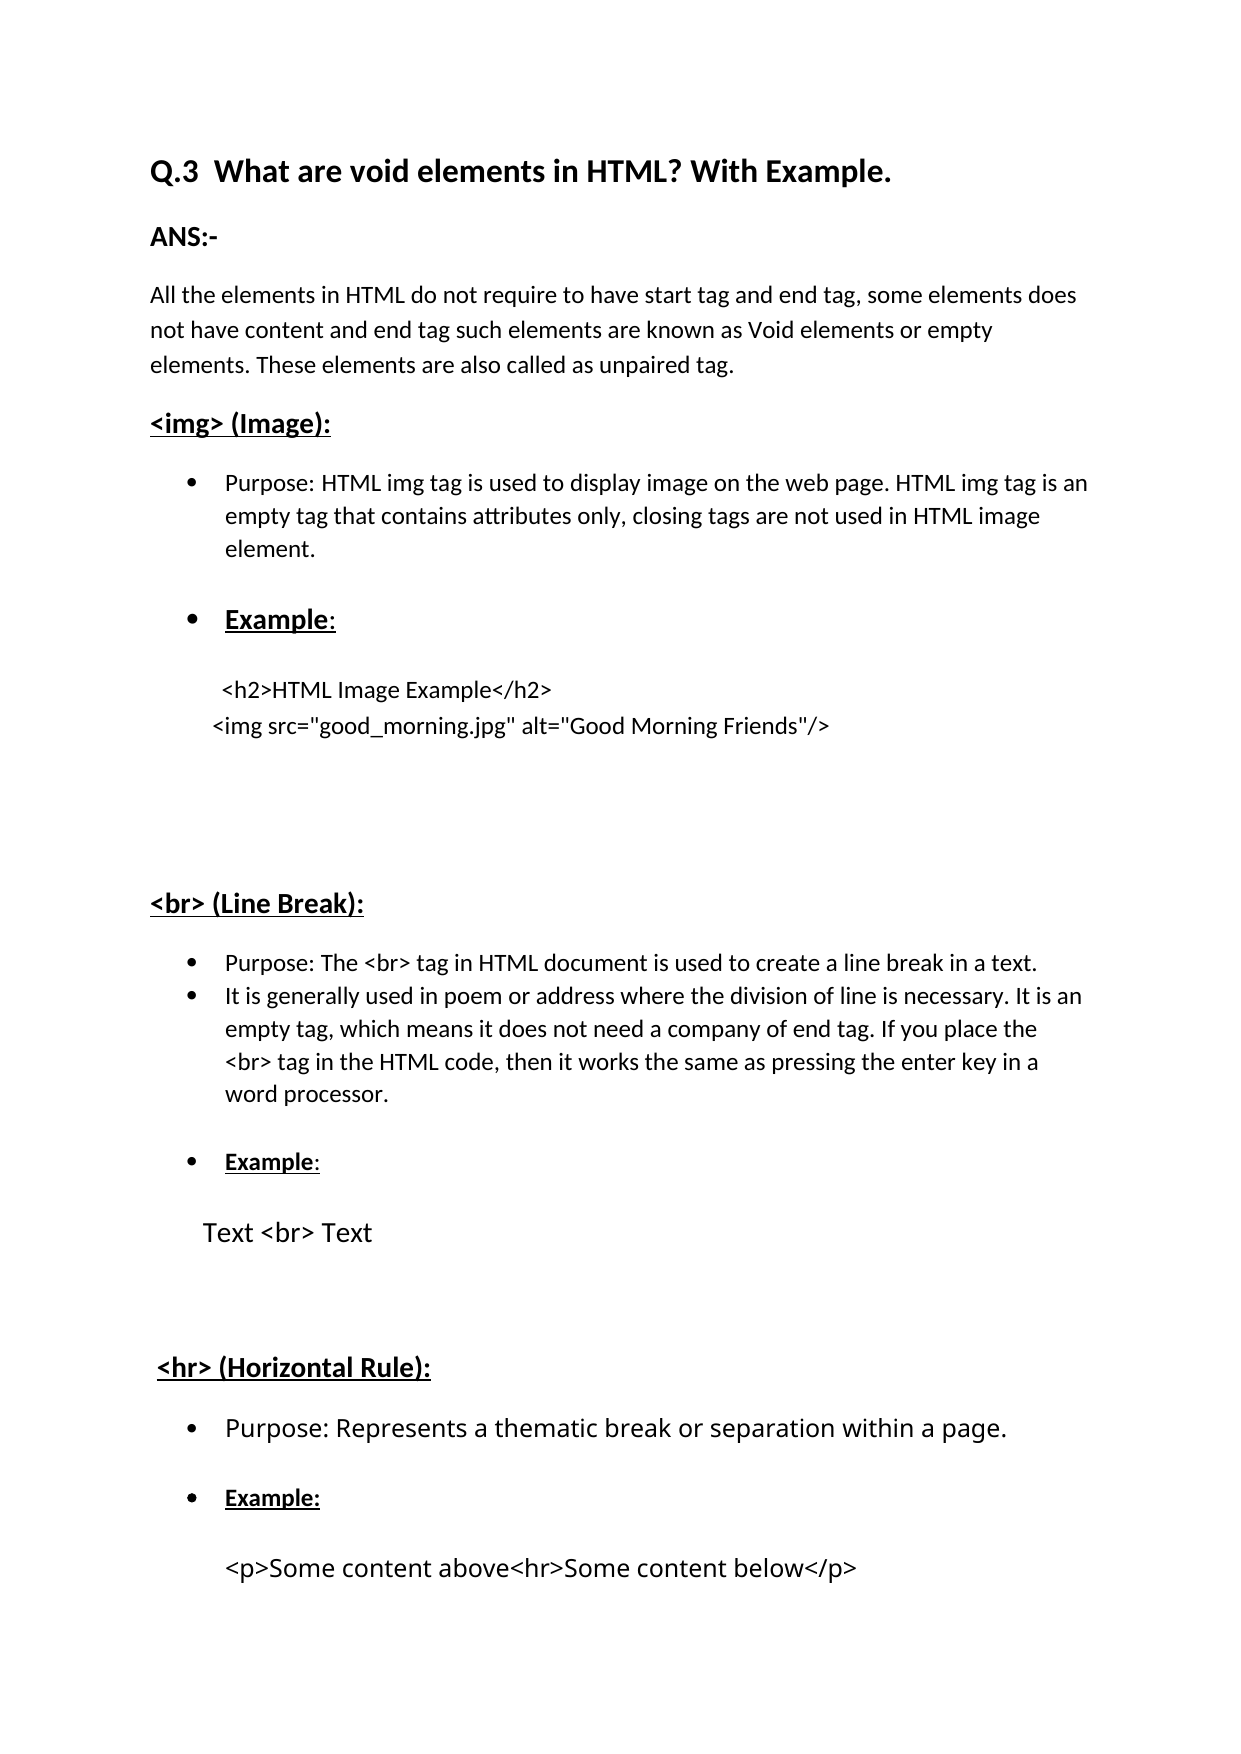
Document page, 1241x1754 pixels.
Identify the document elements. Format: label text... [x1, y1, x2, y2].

text <hr> (Horizontal Rule): [150, 1349, 1090, 1384]
text ANS:- [150, 218, 1090, 253]
text <img src="good_morning.jpg" alt="Good Morning Friends"/> [150, 710, 1090, 740]
text <img> (Image): [150, 405, 1090, 441]
list Example: [187, 1146, 1090, 1177]
list Example: [187, 1482, 1090, 1513]
list Purpose: Represents a thematic break or separation within a page. [187, 1411, 1090, 1445]
text Text <br> Text [150, 1214, 1090, 1250]
list Purpose: The <br> tag in HTML document is used to create a line break in a text. [187, 947, 1090, 977]
list It is generally used in poem or address where the division of line is necessary. It is an empty tag, which means it does not need a company of end tag. If you place the <br> tag in the HTML code, then it works the same as pressing the enter key in a word processor. [187, 980, 1090, 1109]
text All the elements in HTML do not require to have start tag and end tag, some elements does not have content and end tag such elements are known as Void elements or empty elements. These elements are also called as unpaired tag. [150, 279, 1090, 380]
text <h2>HTML Image Example</h2> [150, 674, 1090, 705]
list Example: [187, 601, 1090, 636]
list Purpose: HTML img tag is used to display image on the web page. HTML img tag is an empty tag that contains attributes only, closing tags are not used in HTML image element. [187, 467, 1090, 563]
text <br> (Line Break): [150, 885, 1090, 921]
text Q.3 What are void elements in HTML? With Example. [150, 150, 1090, 191]
text <p>Some content above<hr>Some content below</p> [150, 1550, 1090, 1584]
